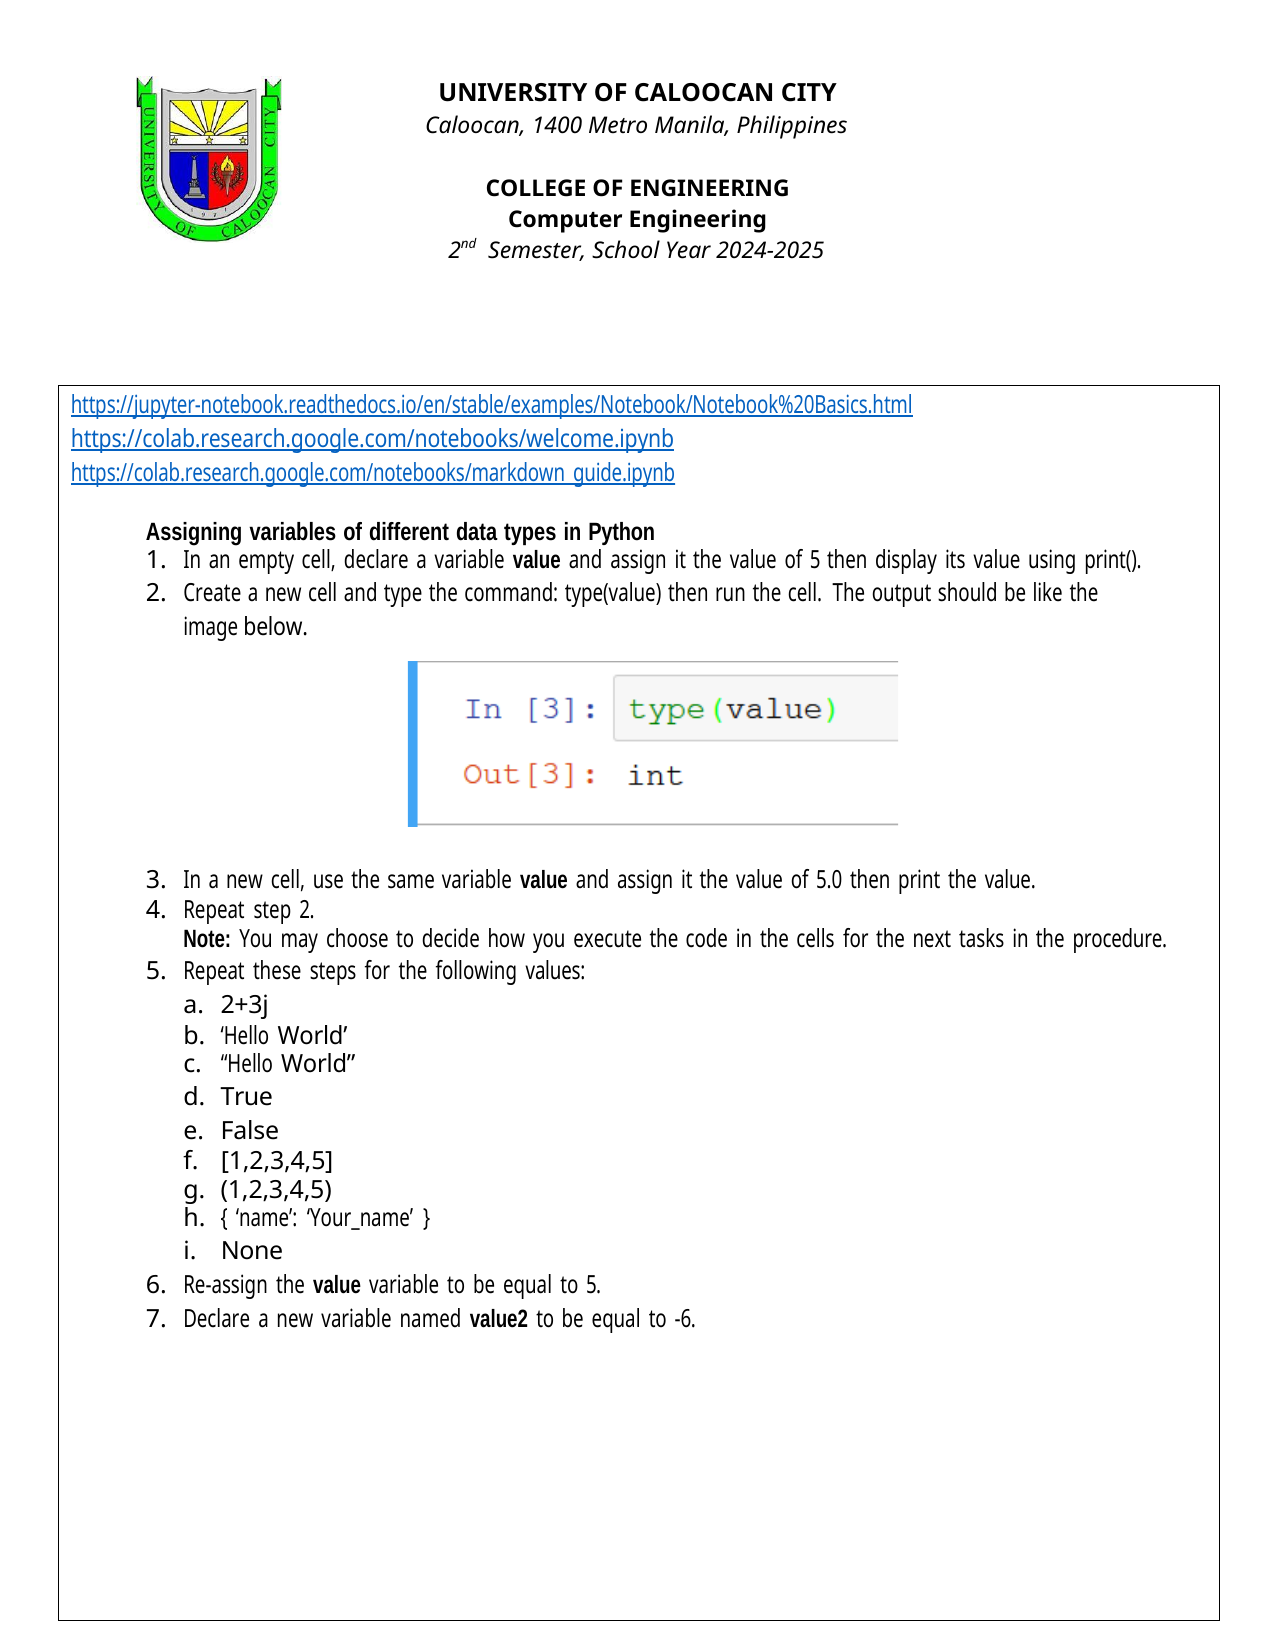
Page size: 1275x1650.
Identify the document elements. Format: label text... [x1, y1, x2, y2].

picture [407, 661, 899, 827]
picture [136, 76, 282, 243]
